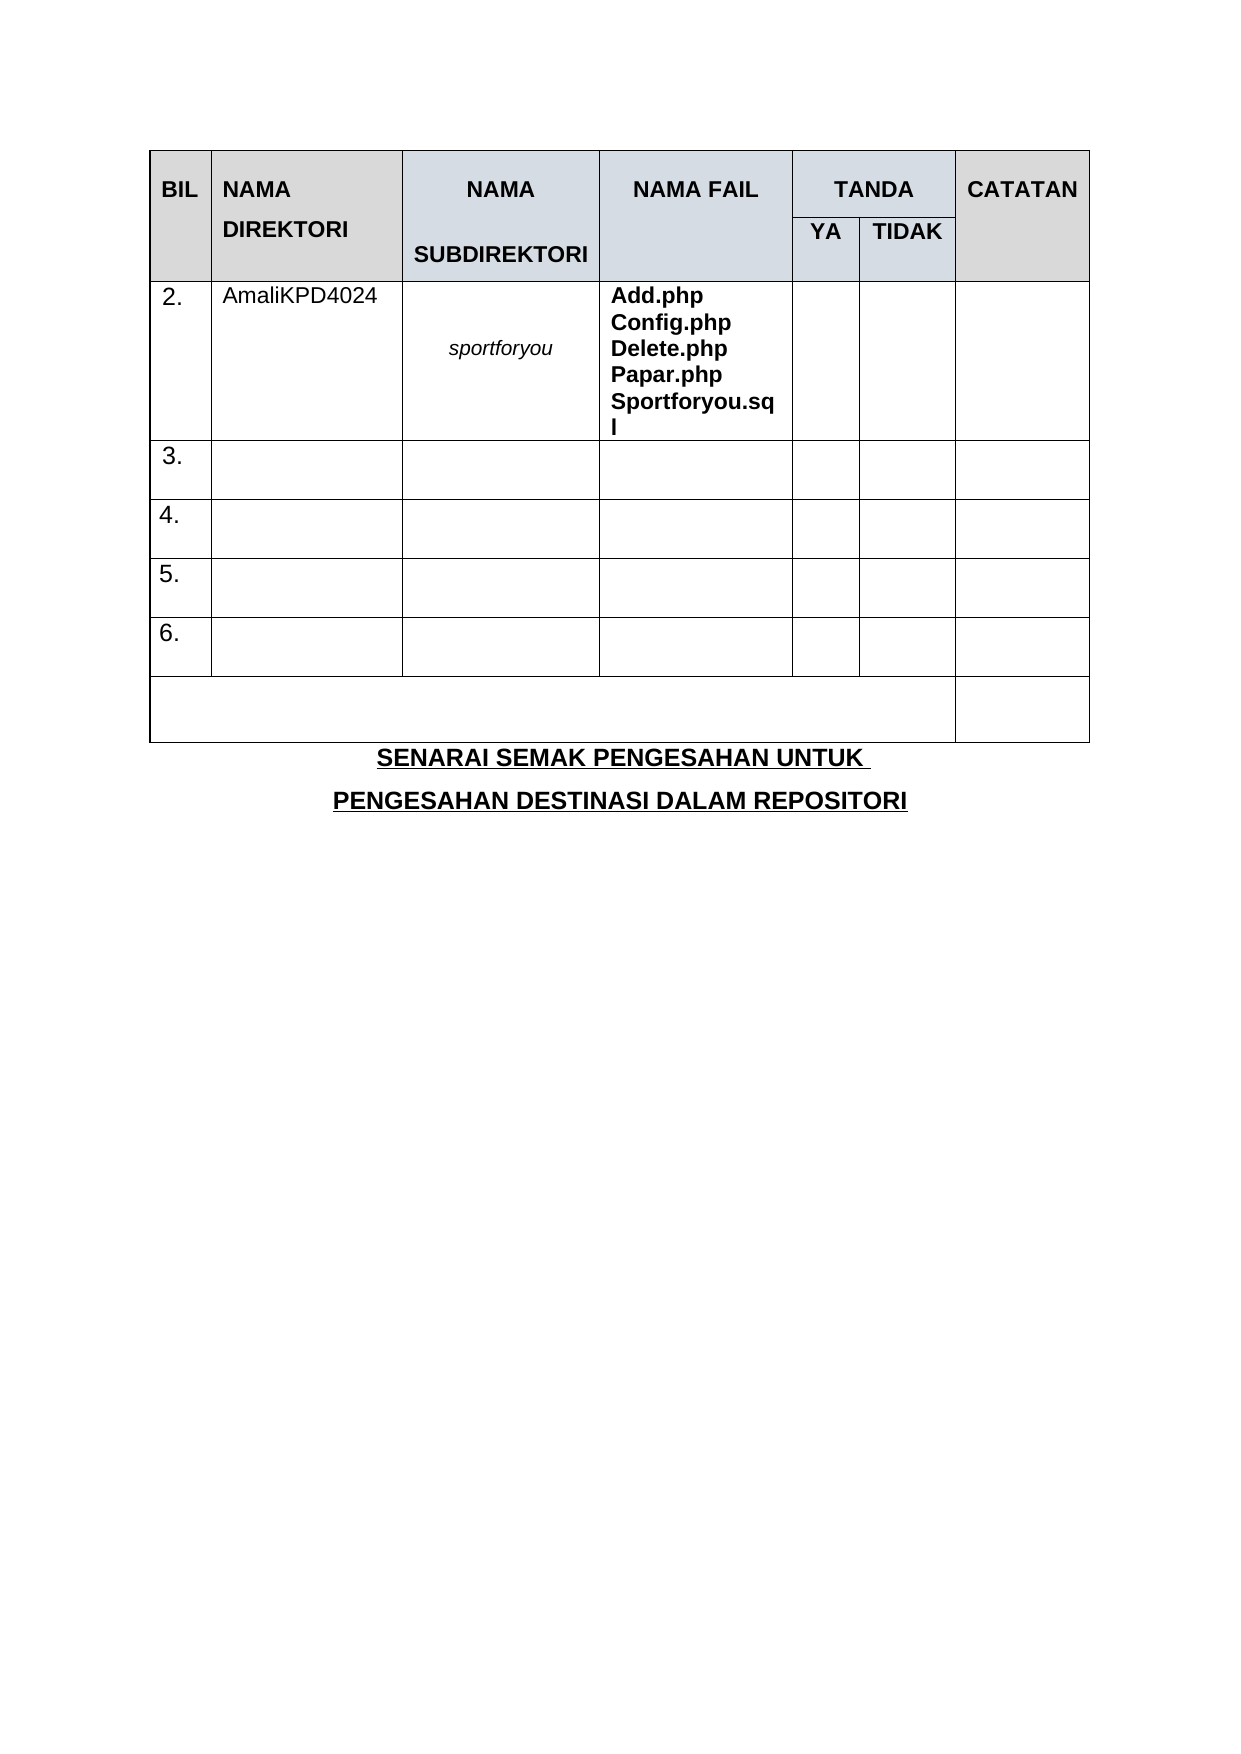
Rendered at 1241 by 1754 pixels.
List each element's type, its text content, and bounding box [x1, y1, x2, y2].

table_cell [151, 618, 211, 676]
table_cell [151, 282, 211, 440]
table_cell [151, 677, 955, 742]
table_cell [600, 559, 792, 617]
table_cell [793, 559, 859, 617]
table_cell [212, 618, 402, 676]
table_cell AmaliKPD4024 [212, 282, 402, 440]
table_cell [860, 500, 955, 558]
table_cell [403, 500, 599, 558]
table_cell [860, 618, 955, 676]
table_cell [956, 618, 1089, 676]
table_cell [860, 559, 955, 617]
table_cell [212, 500, 402, 558]
table_cell [956, 441, 1089, 499]
table_cell [860, 282, 955, 440]
table_header NAMA DIREKTORI [212, 151, 402, 281]
table_header BIL [151, 151, 211, 281]
table_cell Add.php Config.php Delete.php Papar.php Sportforyou.sql [600, 282, 792, 440]
table_cell [212, 559, 402, 617]
table_cell [860, 441, 955, 499]
table_cell [151, 559, 211, 617]
table_cell [956, 677, 1089, 742]
table_header CATATAN [956, 151, 1089, 281]
table_cell [403, 618, 599, 676]
text SENARAI SEMAK PENGESAHAN UNTUK [150, 743, 1090, 772]
table_cell [956, 500, 1089, 558]
table_cell YA [793, 218, 859, 281]
table_cell [956, 559, 1089, 617]
table_cell [793, 618, 859, 676]
table_cell [793, 282, 859, 440]
table_cell [793, 500, 859, 558]
table_cell [600, 618, 792, 676]
text PENGESAHAN DESTINASI DALAM REPOSITORI [150, 786, 1090, 815]
table_cell [151, 441, 211, 499]
table_header NAMA FAIL [600, 151, 792, 281]
table_cell [600, 500, 792, 558]
table_cell [151, 500, 211, 558]
table_cell [600, 441, 792, 499]
table_cell [403, 441, 599, 499]
table_header NAMA SUBDIREKTORI [403, 151, 599, 281]
table_cell sportforyou [403, 282, 599, 440]
table_cell [212, 441, 402, 499]
table_cell TIDAK [860, 218, 955, 281]
table_header TANDA [793, 151, 955, 217]
table_cell [403, 559, 599, 617]
table_cell [793, 441, 859, 499]
table_cell [956, 282, 1089, 440]
